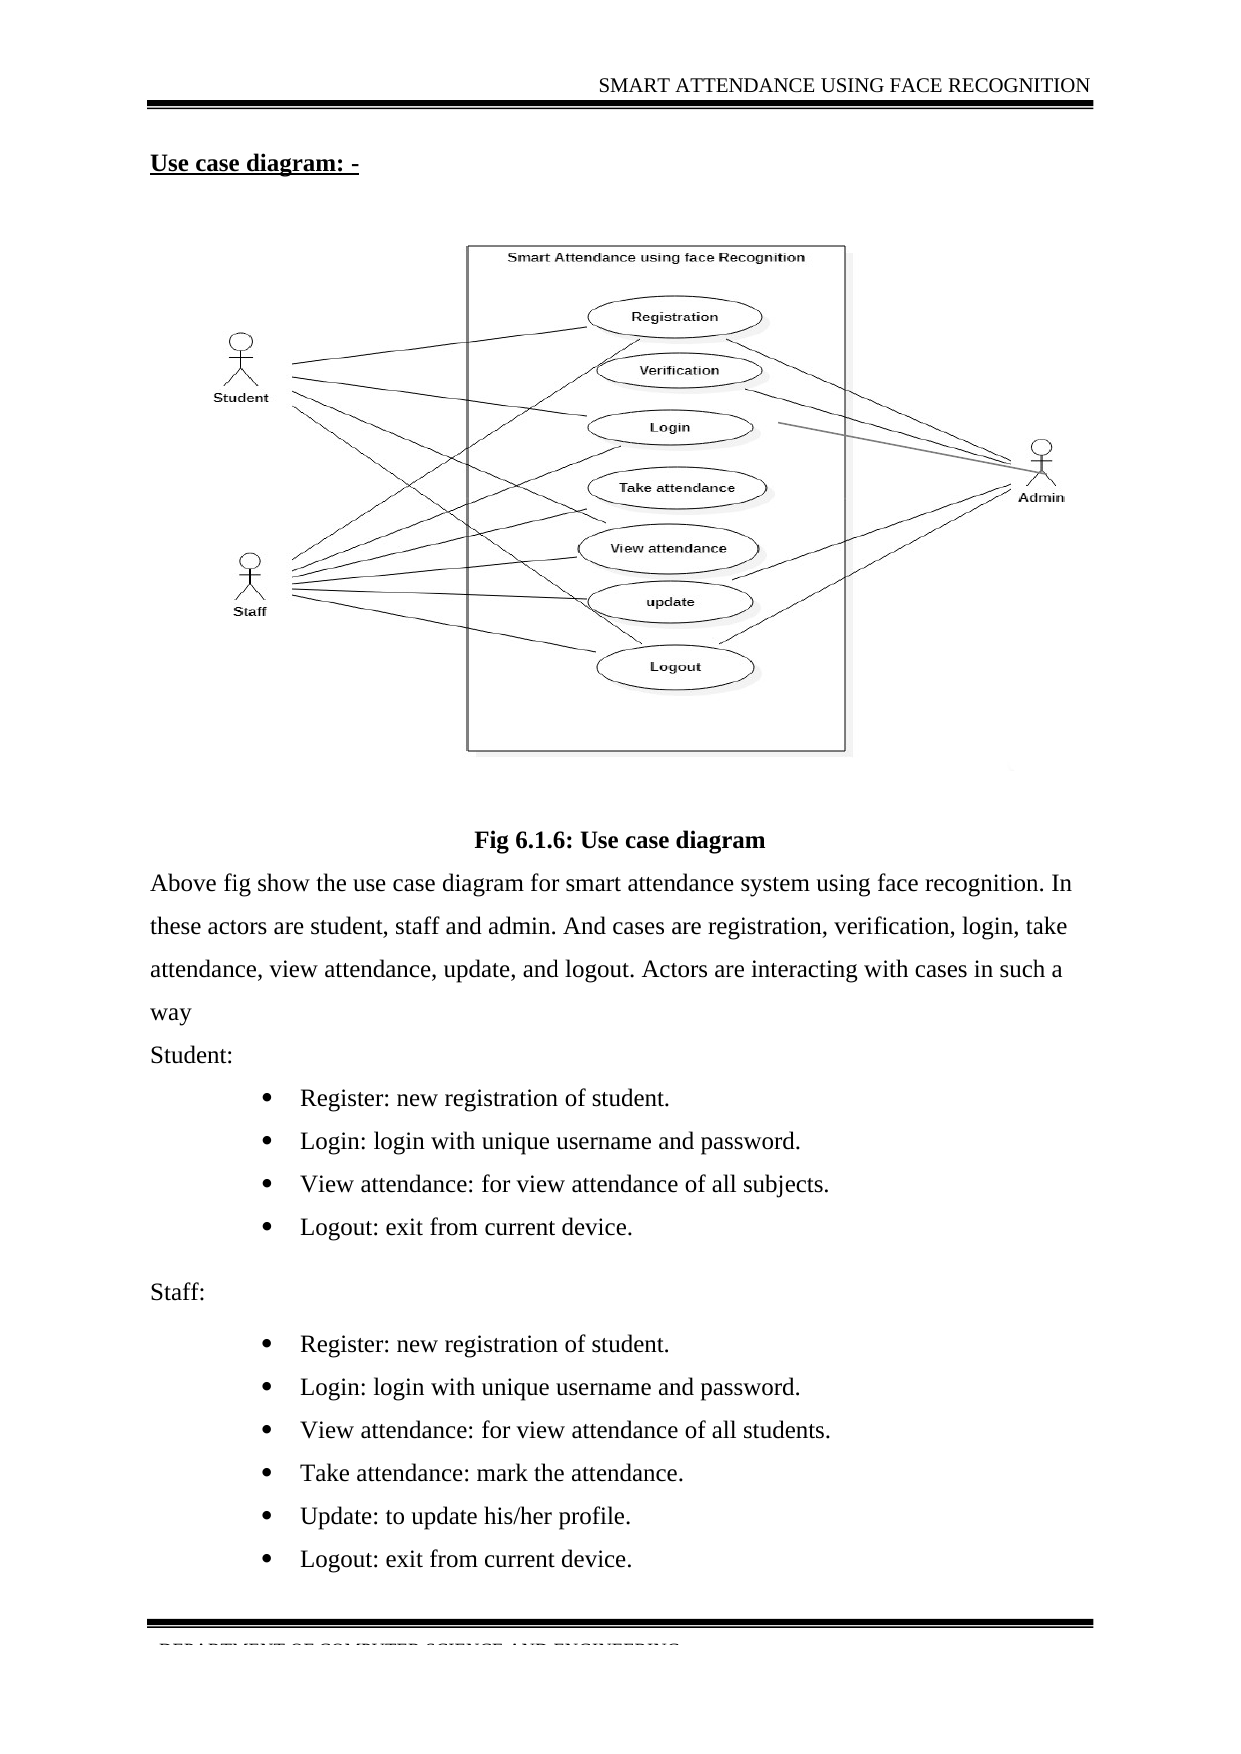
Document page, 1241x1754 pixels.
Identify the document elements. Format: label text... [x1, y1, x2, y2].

list View attendance: for view attendance of all students. [262, 1415, 1178, 1444]
list Update: to update his/her profile. [262, 1501, 1178, 1530]
picture [213, 245, 1065, 771]
list Take attendance: mark the attendance. [262, 1458, 1178, 1487]
list Login: login with unique username and password. [263, 1126, 1178, 1155]
list View attendance: for view attendance of all subjects. [263, 1169, 1178, 1198]
text Fig 6.1.6: Use case diagram [474, 825, 1178, 854]
list Logout: exit from current device. [263, 1212, 1178, 1241]
list Register: new registration of student. [263, 1083, 1178, 1112]
text Use case diagram: - [150, 148, 1178, 176]
list Logout: exit from current device. [262, 1544, 1178, 1573]
text Student: [150, 1040, 1178, 1069]
list Login: login with unique username and password. [262, 1372, 1178, 1401]
text Above fig show the use case diagram for smart attendance system using face recognition. In these actors are student, staff and admin. And cases are registration, verification, login, take attendance, view attendance, update, and logout. Actors are interacting with cases in such a way [150, 868, 1087, 1026]
list Register: new registration of student. [262, 1329, 1178, 1358]
text Staff: [150, 1277, 209, 1306]
